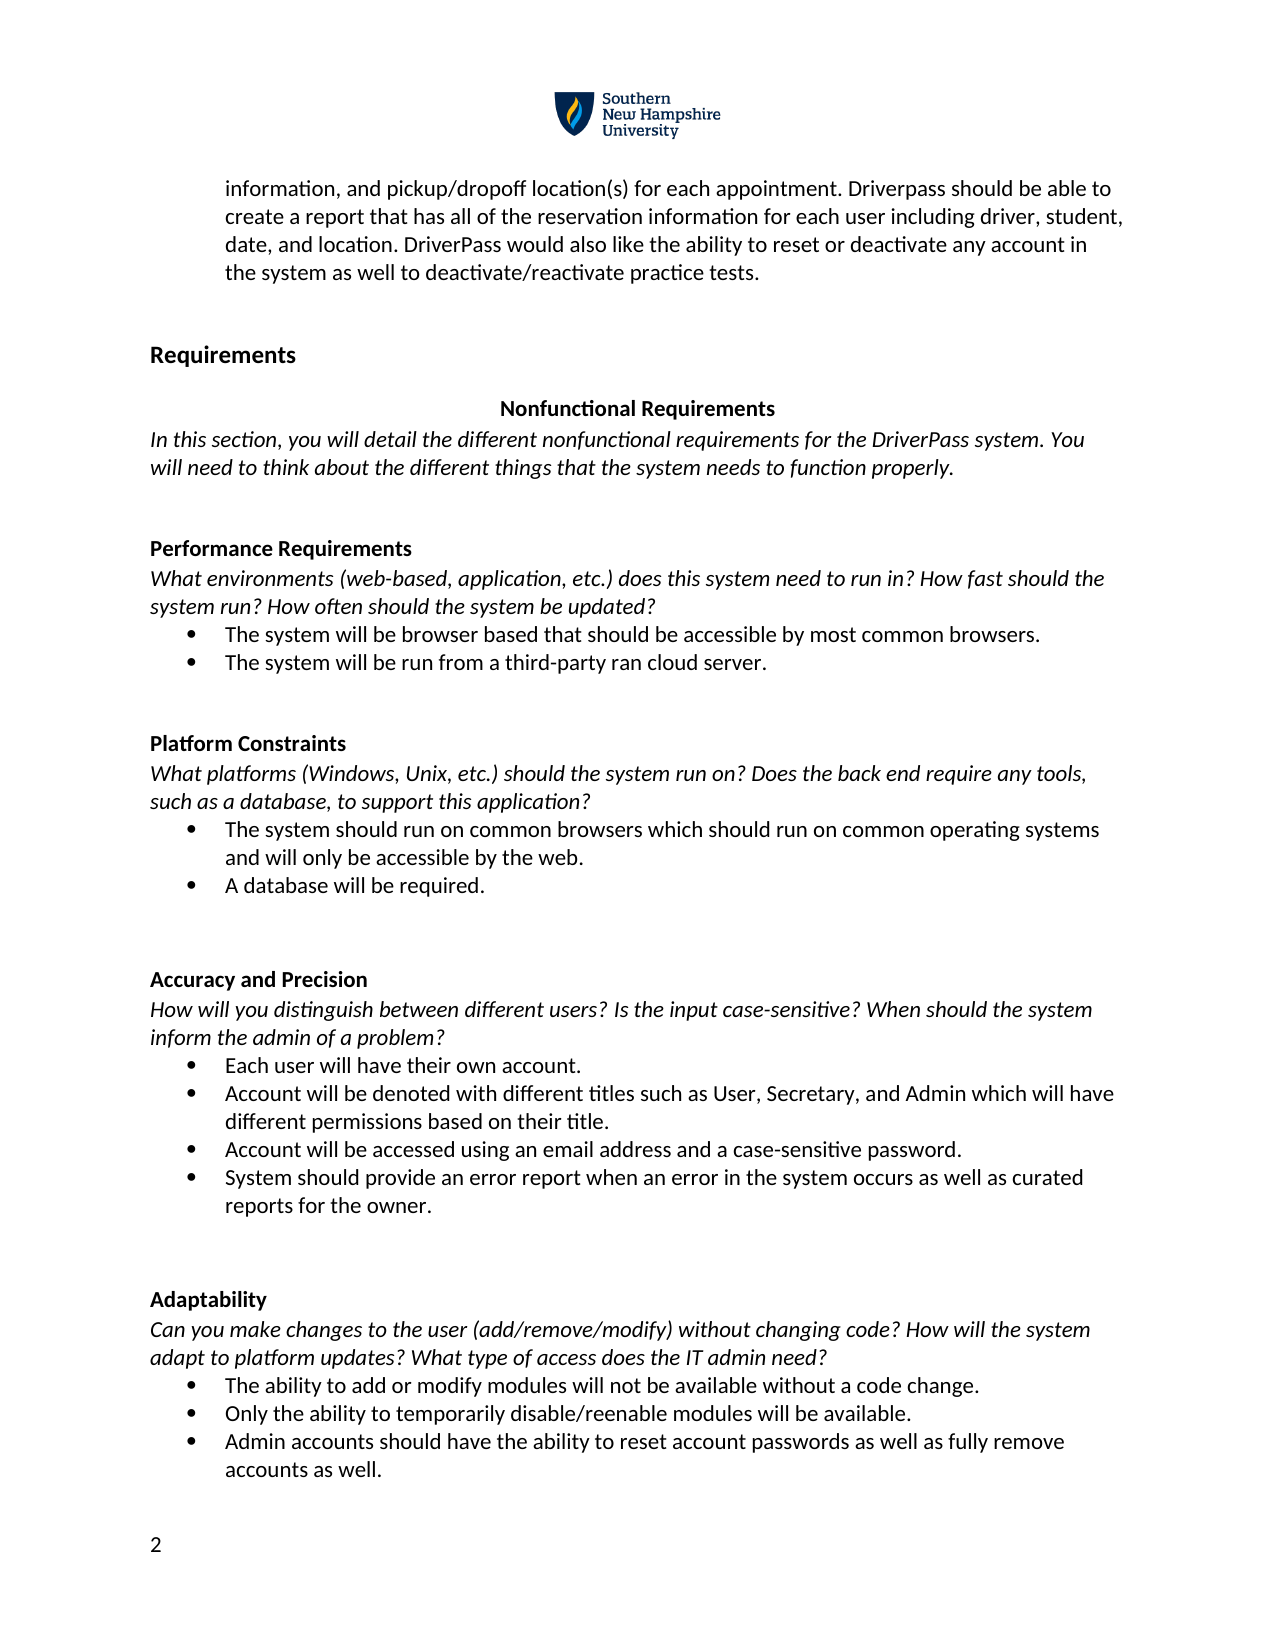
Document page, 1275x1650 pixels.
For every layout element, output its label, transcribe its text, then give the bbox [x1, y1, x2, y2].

text What platforms (Windows, Unix, etc.) should the system run on? Does the back end require any tools, such as a database, to support this application? [150, 759, 1125, 815]
list A database will be required. [187, 871, 1125, 899]
text How will you distinguish between different users? Is the input case-sensitive? When should the system inform the admin of a problem? [150, 995, 1125, 1051]
text What environments (web-based, application, etc.) does this system need to run in? How fast should the system run? How often should the system be updated? [150, 564, 1125, 620]
list The system should run on common browsers which should run on common operating systems and will only be accessible by the web. [187, 815, 1125, 871]
list Account will be denoted with different titles such as User, Secretary, and Admin which will have different permissions based on their title. [187, 1079, 1125, 1135]
text Can you make changes to the user (add/remove/modify) without changing code? How will the system adapt to platform updates? What type of access does the IT admin need? [150, 1315, 1125, 1371]
list Account will be accessed using an email address and a case-sensitive password. [187, 1135, 1125, 1163]
list Only the ability to temporarily disable/reenable modules will be available. [187, 1399, 1125, 1427]
subtitle Accuracy and Precision [150, 965, 1125, 993]
list The system will be browser based that should be accessible by most common browsers. [187, 620, 1125, 648]
list Admin accounts should have the ability to reset account passwords as well as fully remove accounts as well. [187, 1427, 1125, 1483]
list Each user will have their own account. [187, 1051, 1125, 1079]
subtitle Platform Constraints [150, 729, 1125, 757]
list The ability to add or modify modules will not be available without a code change. [187, 1371, 1125, 1399]
text In this section, you will detail the different nonfunctional requirements for the DriverPass system. You will need to think about the different things that the system needs to function properly. [150, 425, 1125, 481]
picture [546, 75, 729, 154]
subtitle Adaptability [150, 1285, 1125, 1313]
list The system will be run from a third-party ran cloud server. [187, 648, 1125, 676]
list System should provide an error report when an error in the system occurs as well as curated reports for the owner. [187, 1163, 1125, 1219]
subtitle Nonfunctional Requirements [150, 394, 1125, 423]
subtitle Requirements [150, 339, 1125, 369]
subtitle Performance Requirements [150, 534, 1125, 562]
